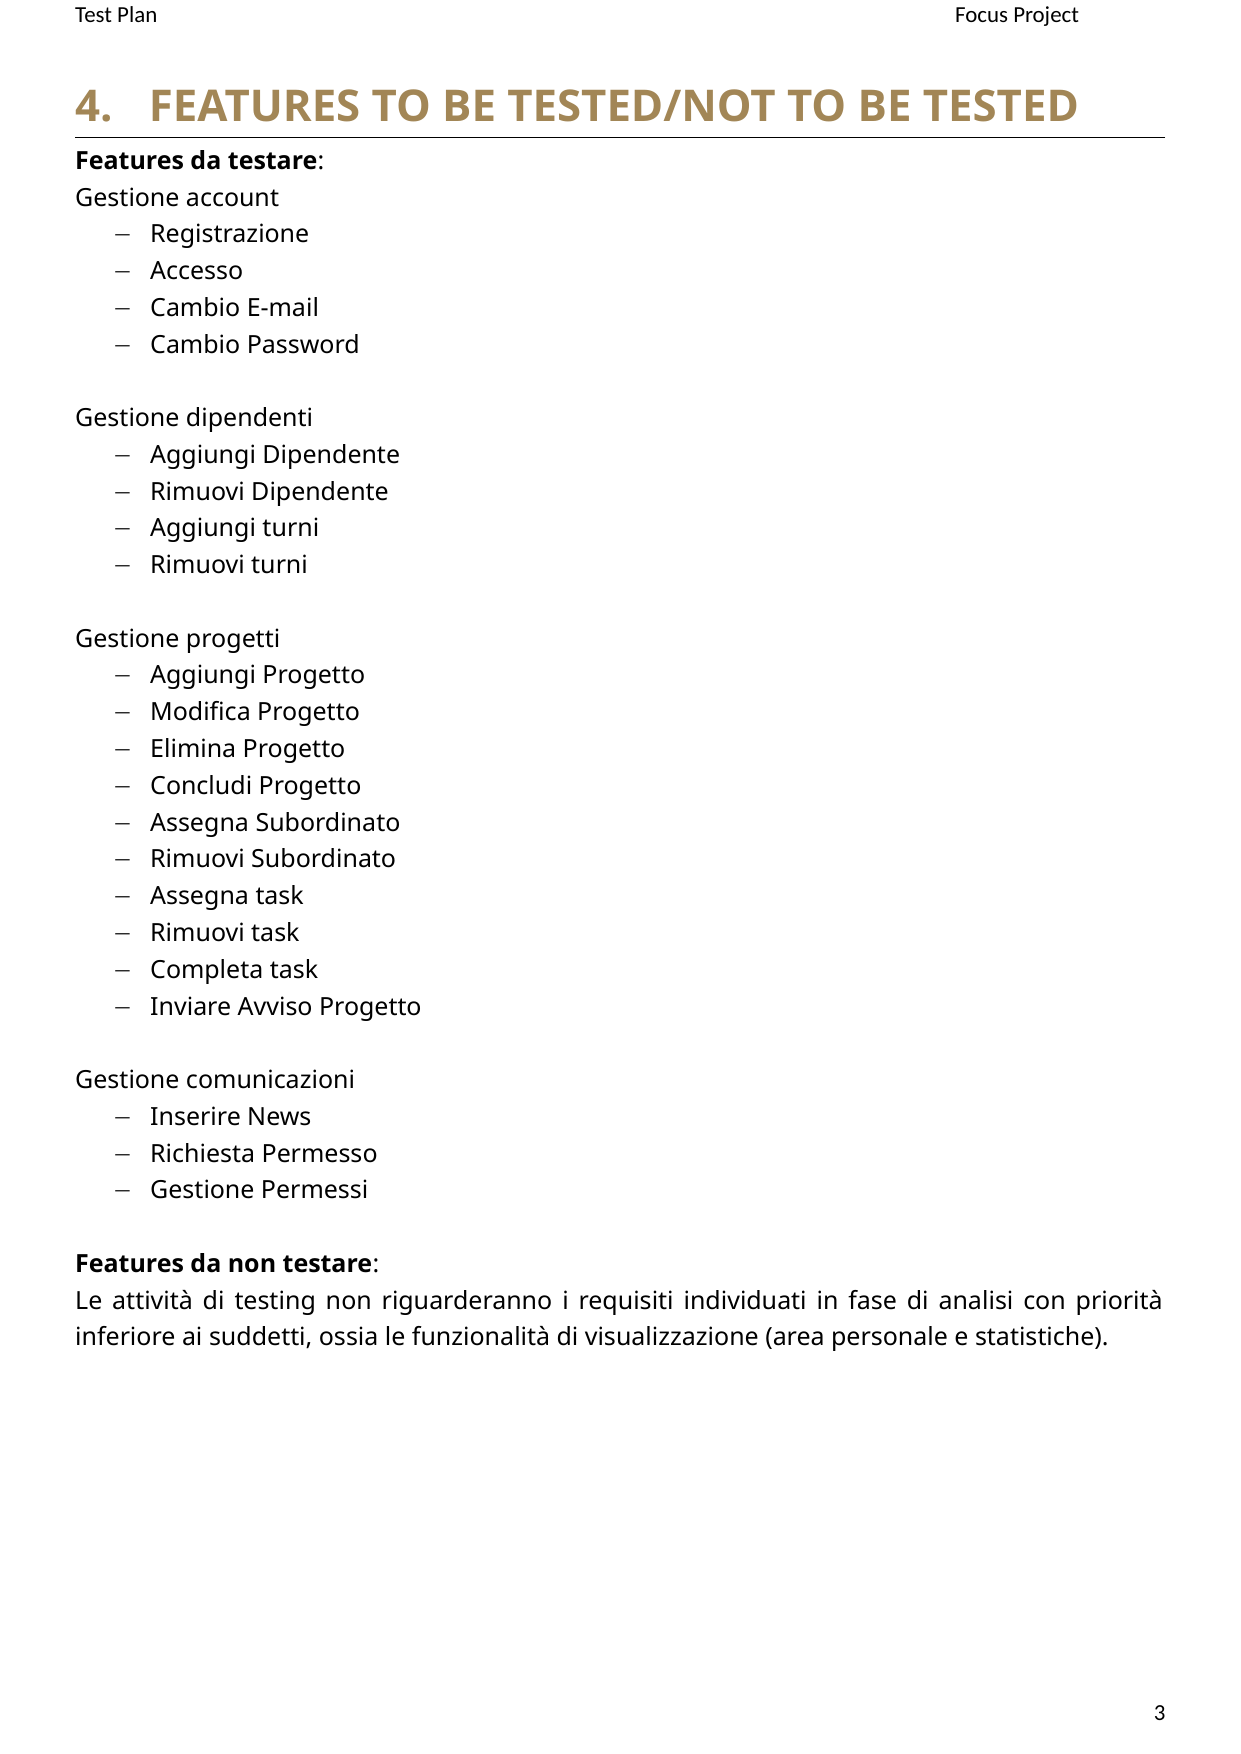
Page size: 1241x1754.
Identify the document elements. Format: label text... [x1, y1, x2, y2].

list Inserire News [112, 1098, 1165, 1132]
text Gestione account [75, 179, 1165, 213]
list Aggiungi Dipendente [112, 437, 1165, 471]
list Rimuovi task [112, 914, 1165, 949]
list Rimuovi Subordinato [112, 841, 1165, 875]
text Gestione progetti [75, 620, 1165, 654]
list Assegna task [112, 878, 1165, 912]
text Features da non testare: [75, 1246, 1165, 1279]
list Gestione Permessi [112, 1172, 1165, 1206]
list Aggiungi Progetto [112, 657, 1165, 691]
list Assegna Subordinato [112, 804, 1165, 838]
list Elimina Progetto [112, 731, 1165, 765]
list Completa task [112, 951, 1165, 985]
list Registrazione [112, 216, 1165, 250]
list Inviare Avviso Progetto [112, 988, 1165, 1022]
text Gestione comunicazioni [75, 1062, 1165, 1096]
list Cambio E-mail [112, 289, 1165, 323]
list Aggiungi turni [112, 510, 1165, 544]
list FEATURES TO BE TESTED/NOT TO BE TESTED [75, 75, 1165, 137]
list Rimuovi turni [112, 547, 1165, 581]
list Rimuovi Dipendente [112, 473, 1165, 507]
list Modifica Progetto [112, 694, 1165, 728]
list Concludi Progetto [112, 767, 1165, 802]
list Richiesta Permesso [112, 1135, 1165, 1169]
text Features da testare: [75, 142, 1165, 176]
text Gestione dipendenti [75, 400, 1165, 434]
list Cambio Password [112, 326, 1165, 360]
list Accesso [112, 253, 1165, 287]
text Le attività di testing non riguarderanno i requisiti individuati in fase di analisi con priorità inferiore ai suddetti, ossia le funzionalità di visualizzazione (area personale e statistiche). [75, 1282, 1165, 1353]
